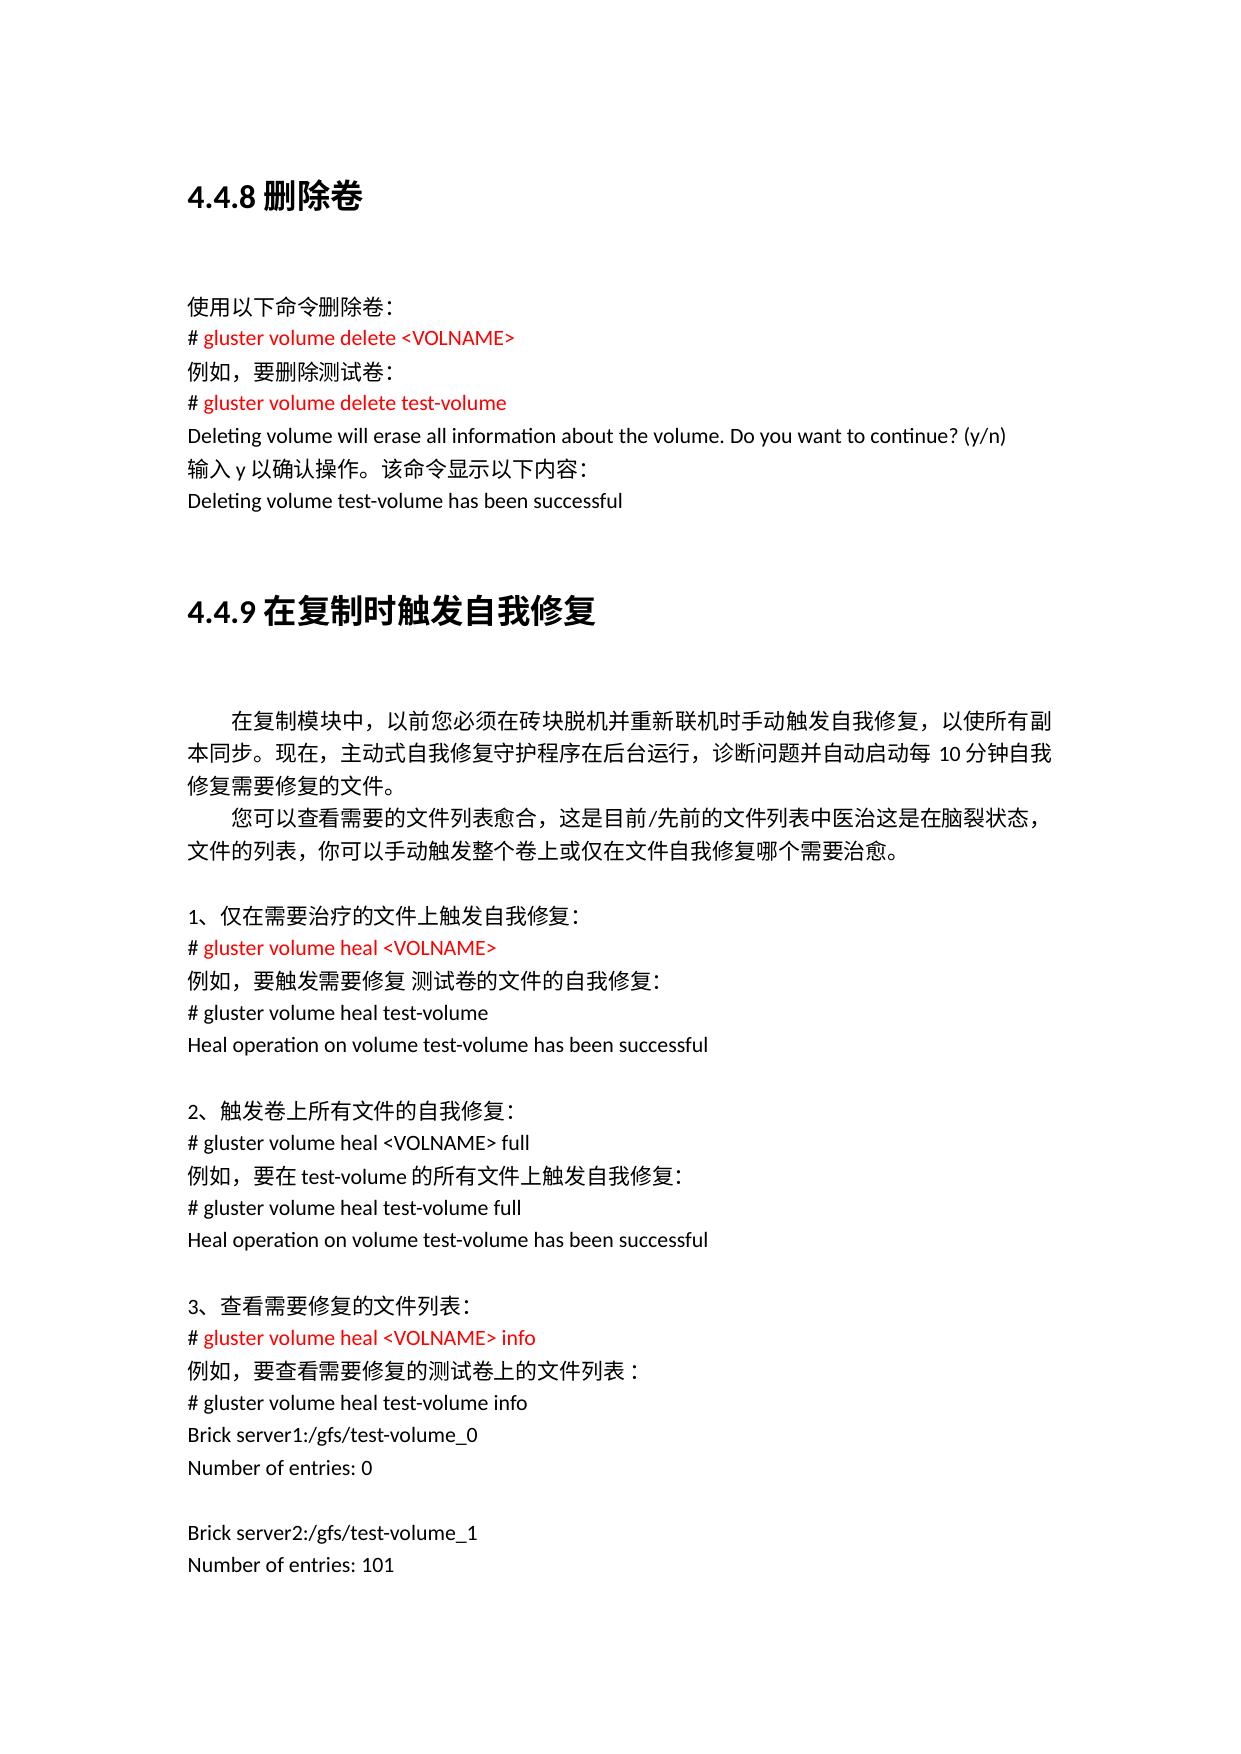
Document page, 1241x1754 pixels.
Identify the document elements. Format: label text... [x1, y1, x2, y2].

text Heal operation on volume test-volume has been successful [187, 1028, 1053, 1061]
text Number of entries: 101 [187, 1548, 1053, 1581]
text 您可以查看需要的文件列表愈合，这是目前/先前的文件列表中医治这是在脑裂状态，文件的列表，你可以手动触发整个卷上或仅在文件自我修复哪个需要治愈。 [187, 801, 1053, 866]
text # gluster volume delete test-volume [187, 387, 1053, 419]
text 在复制模块中，以前您必须在砖块脱机并重新联机时手动触发自我修复，以使所有副本同步。现在，主动式自我修复守护程序在后台运行，诊断问题并自动启动每10分钟自我修复需要修复的文件。 [187, 703, 1053, 801]
text 使用以下命令删除卷： [187, 289, 1053, 322]
text # gluster volume heal test-volume info [187, 1386, 1053, 1418]
text # gluster volume heal <VOLNAME> info [187, 1321, 1053, 1353]
text 输入y以确认操作。该命令显示以下内容： [187, 452, 1053, 484]
text 例如，要查看需要修复的测试卷上的文件列表 ： [187, 1353, 1053, 1386]
text 3、查看需要修复的文件列表： [187, 1288, 1053, 1321]
text 例如，要删除测试卷： [187, 354, 1053, 387]
text # gluster volume heal test-volume [187, 996, 1053, 1028]
text 2、触发卷上所有文件的自我修复： [187, 1093, 1053, 1126]
text Brick server2:/gfs/test-volume_1 [187, 1516, 1053, 1548]
text # gluster volume delete <VOLNAME> [187, 322, 1053, 354]
text Brick server1:/gfs/test-volume_0 [187, 1418, 1053, 1451]
text # gluster volume heal <VOLNAME> full [187, 1126, 1053, 1158]
text 1、仅在需要治疗的文件上触发自我修复： [187, 898, 1053, 931]
subtitle 4.4.9 在复制时触发自我修复 [187, 576, 1053, 641]
text Deleting volume test-volume has been successful [187, 484, 1053, 517]
subtitle 4.4.8 删除卷 [187, 162, 1053, 227]
text Deleting volume will erase all information about the volume. Do you want to continue? (y/n) [187, 419, 1053, 452]
text 例如，要在test-volume的所有文件上触发自我修复： [187, 1158, 1053, 1191]
text # gluster volume heal <VOLNAME> [187, 931, 1053, 963]
text 例如，要触发需要修复 测试卷的文件的自我修复： [187, 963, 1053, 996]
text Heal operation on volume test-volume has been successful [187, 1223, 1053, 1256]
text Number of entries: 0 [187, 1451, 1053, 1483]
text # gluster volume heal test-volume full [187, 1191, 1053, 1223]
